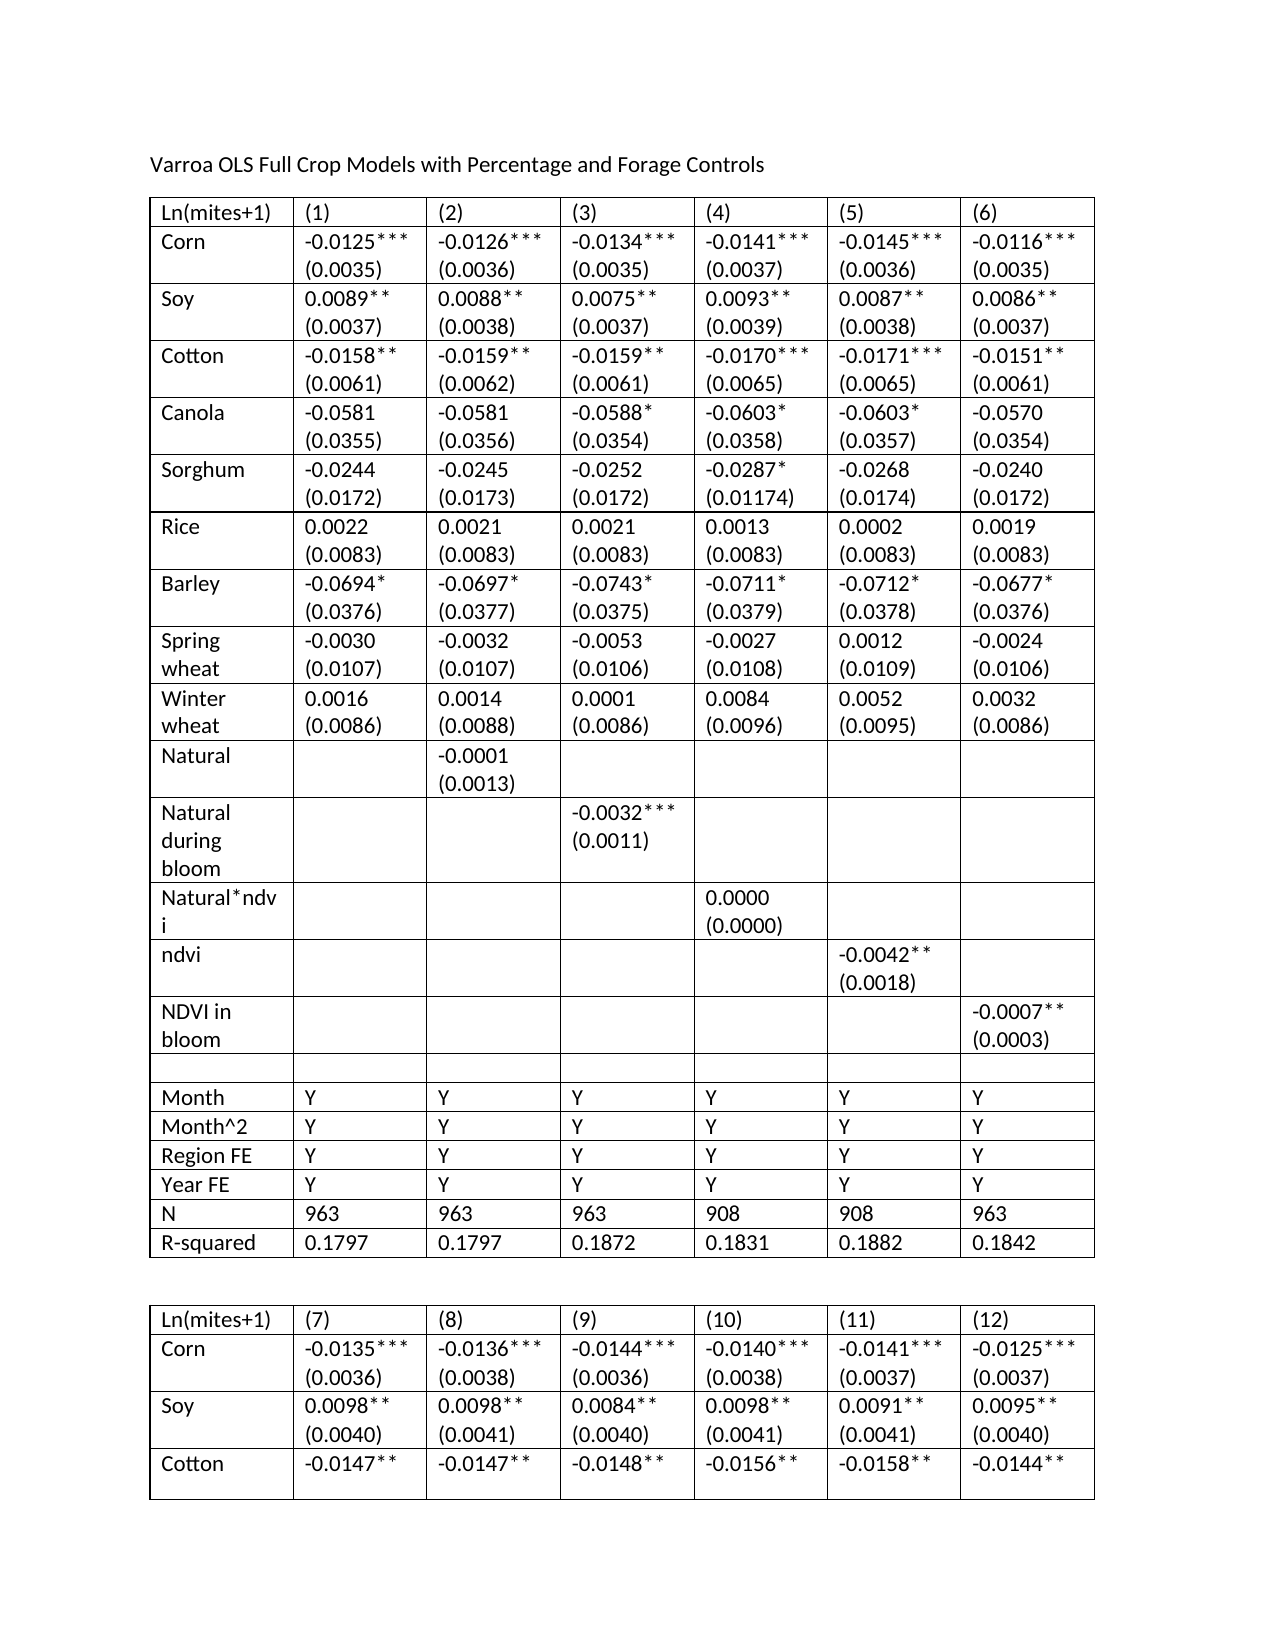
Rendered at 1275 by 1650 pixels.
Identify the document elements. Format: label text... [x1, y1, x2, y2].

table_cell -0.0147** (0.0062) [294, 1449, 426, 1499]
table_cell -0.0024 (0.0106) [961, 627, 1094, 683]
table_cell -0.0712* (0.0378) [828, 570, 960, 626]
table_cell -0.0588* (0.0354) [561, 398, 694, 454]
table_cell Rice [151, 513, 293, 568]
table_cell 908 [695, 1200, 827, 1227]
table_cell 0.0089** (0.0037) [294, 284, 426, 340]
table_cell 0.0091** (0.0041) [828, 1392, 960, 1448]
table_cell Y [695, 1112, 827, 1140]
table_cell Y [294, 1141, 426, 1169]
table_cell Natural*ndvi [151, 883, 293, 939]
table_cell [561, 940, 694, 996]
table_cell Y [427, 1112, 560, 1140]
table_cell -0.0743* (0.0375) [561, 570, 694, 626]
table_cell -0.0032 (0.0107) [427, 627, 560, 683]
table_cell 0.0098** (0.0041) [695, 1392, 827, 1448]
table_cell -0.0125*** (0.0035) [294, 227, 426, 283]
table_cell Soy [151, 284, 293, 340]
table_cell 0.0088** (0.0038) [427, 284, 560, 340]
table_cell [294, 1054, 426, 1082]
table_cell -0.0156** (0.0065) [695, 1449, 827, 1499]
table_cell Year FE [151, 1170, 293, 1198]
table_cell [828, 798, 960, 882]
table_cell [427, 1054, 560, 1082]
table_cell -0.0053 (0.0106) [561, 627, 694, 683]
table_cell -0.0171*** (0.0065) [828, 341, 960, 397]
table_cell -0.0159** (0.0061) [561, 341, 694, 397]
table_header (6) [961, 198, 1094, 226]
table_cell 0.0021 (0.0083) [561, 513, 694, 568]
table_cell -0.0135*** (0.0036) [294, 1335, 426, 1391]
table_cell -0.0694* (0.0376) [294, 570, 426, 626]
table_cell Y [961, 1083, 1094, 1111]
table_cell 0.0098** (0.0041) [427, 1392, 560, 1448]
table_cell N [151, 1200, 293, 1227]
table_cell -0.0581 (0.0356) [427, 398, 560, 454]
table_cell 963 [427, 1200, 560, 1227]
table_cell [961, 741, 1094, 797]
table_cell -0.0007** (0.0003) [961, 997, 1094, 1053]
table_cell Y [294, 1083, 426, 1111]
table_header (11) [828, 1306, 960, 1333]
table_cell R-squared [151, 1229, 293, 1257]
table_cell 0.0084 (0.0096) [695, 684, 827, 740]
table_cell Y [961, 1141, 1094, 1169]
table_cell -0.0697* (0.0377) [427, 570, 560, 626]
table_cell Y [695, 1170, 827, 1198]
table_cell Y [828, 1112, 960, 1140]
table_cell [961, 798, 1094, 882]
table_cell [828, 997, 960, 1053]
table_cell 0.0019 (0.0083) [961, 513, 1094, 568]
table_cell 0.1831 [695, 1229, 827, 1257]
table_header (5) [828, 198, 960, 226]
table_cell -0.0125*** (0.0037) [961, 1335, 1094, 1391]
table_cell -0.0147** (0.0062) [427, 1449, 560, 1499]
table_cell 0.0098** (0.0040) [294, 1392, 426, 1448]
table_cell 0.0052 (0.0095) [828, 684, 960, 740]
table_cell Y [561, 1141, 694, 1169]
table_cell Y [427, 1170, 560, 1198]
table_cell [427, 940, 560, 996]
table_header (7) [294, 1306, 426, 1333]
table_cell Region FE [151, 1141, 293, 1169]
table_cell -0.0140*** (0.0038) [695, 1335, 827, 1391]
table_cell 0.0032 (0.0086) [961, 684, 1094, 740]
table_cell -0.0027 (0.0108) [695, 627, 827, 683]
table_cell Y [828, 1141, 960, 1169]
table_header (12) [961, 1306, 1094, 1333]
table_cell 0.0000 (0.0000) [695, 883, 827, 939]
table_cell -0.0252 (0.0172) [561, 455, 694, 511]
table_cell -0.0032*** (0.0011) [561, 798, 694, 882]
table_cell 963 [294, 1200, 426, 1227]
table_cell 0.0086** (0.0037) [961, 284, 1094, 340]
table_cell Spring wheat [151, 627, 293, 683]
table_cell [961, 883, 1094, 939]
table_cell Y [961, 1170, 1094, 1198]
table_cell [561, 883, 694, 939]
table_cell 0.0095** (0.0040) [961, 1392, 1094, 1448]
table_cell Y [695, 1141, 827, 1169]
table_cell 0.0013 (0.0083) [695, 513, 827, 568]
table_cell ndvi [151, 940, 293, 996]
table_cell Y [427, 1141, 560, 1169]
table_cell -0.0603* (0.0358) [695, 398, 827, 454]
table_cell Y [561, 1170, 694, 1198]
table_cell Barley [151, 570, 293, 626]
table_cell Y [961, 1112, 1094, 1140]
table_cell -0.0244 (0.0172) [294, 455, 426, 511]
table_cell Y [561, 1083, 694, 1111]
table_cell -0.0158** (0.0065) [828, 1449, 960, 1499]
table_cell -0.0677* (0.0376) [961, 570, 1094, 626]
table_cell -0.0126*** (0.0036) [427, 227, 560, 283]
table_cell 0.0002 (0.0083) [828, 513, 960, 568]
table_cell 0.0016 (0.0086) [294, 684, 426, 740]
table_cell 0.0014 (0.0088) [427, 684, 560, 740]
table_cell [961, 1054, 1094, 1082]
table_header (10) [695, 1306, 827, 1333]
table_cell Canola [151, 398, 293, 454]
table_header (8) [427, 1306, 560, 1333]
table_cell [427, 798, 560, 882]
table_cell -0.0134*** (0.0035) [561, 227, 694, 283]
table_cell 908 [828, 1200, 960, 1227]
table_cell [695, 798, 827, 882]
table_cell -0.0268 (0.0174) [828, 455, 960, 511]
table_cell [294, 741, 426, 797]
table_cell [561, 997, 694, 1053]
table_cell -0.0245 (0.0173) [427, 455, 560, 511]
table_cell -0.0148** (0.0062) [561, 1449, 694, 1499]
table_cell -0.0581 (0.0355) [294, 398, 426, 454]
table_cell -0.0240 (0.0172) [961, 455, 1094, 511]
table_cell -0.0287* (0.01174) [695, 455, 827, 511]
table_cell 0.0093** (0.0039) [695, 284, 827, 340]
table_cell Y [294, 1170, 426, 1198]
text Varroa OLS Full Crop Models with Percentage and Forage Controls [150, 150, 1125, 178]
table_cell [695, 940, 827, 996]
table_cell Y [427, 1083, 560, 1111]
table_cell [561, 741, 694, 797]
table_cell Natural during bloom [151, 798, 293, 882]
table_header (2) [427, 198, 560, 226]
table_cell Month [151, 1083, 293, 1111]
table_cell -0.0116*** (0.0035) [961, 227, 1094, 283]
table_cell [294, 940, 426, 996]
table_cell Cotton [151, 341, 293, 397]
table_cell 0.1882 [828, 1229, 960, 1257]
table_cell Y [561, 1112, 694, 1140]
table_cell Soy [151, 1392, 293, 1448]
table_cell -0.0136*** (0.0038) [427, 1335, 560, 1391]
table_cell -0.0151** (0.0061) [961, 341, 1094, 397]
table_cell -0.0141*** (0.0037) [828, 1335, 960, 1391]
table_cell [695, 1054, 827, 1082]
table_cell Corn [151, 227, 293, 283]
table_cell Y [294, 1112, 426, 1140]
table_cell Sorghum [151, 455, 293, 511]
table_cell -0.0145*** (0.0036) [828, 227, 960, 283]
table_cell [294, 997, 426, 1053]
table_cell Y [828, 1083, 960, 1111]
table_header (4) [695, 198, 827, 226]
table_cell 963 [561, 1200, 694, 1227]
table_cell 0.1797 [427, 1229, 560, 1257]
table_cell Y [695, 1083, 827, 1111]
table_cell -0.0711* (0.0379) [695, 570, 827, 626]
table_cell -0.0030 (0.0107) [294, 627, 426, 683]
table_cell 0.0021 (0.0083) [427, 513, 560, 568]
table_cell -0.0141*** (0.0037) [695, 227, 827, 283]
table_cell Month^2 [151, 1112, 293, 1140]
table_header (3) [561, 198, 694, 226]
table_cell -0.0158** (0.0061) [294, 341, 426, 397]
table_cell 0.1842 [961, 1229, 1094, 1257]
table_cell Winter wheat [151, 684, 293, 740]
table_cell 0.0012 (0.0109) [828, 627, 960, 683]
table_header (9) [561, 1306, 694, 1333]
table_cell 0.0084** (0.0040) [561, 1392, 694, 1448]
table_cell [294, 883, 426, 939]
table_header (1) [294, 198, 426, 226]
table_cell Y [828, 1170, 960, 1198]
table_cell NDVI in bloom [151, 997, 293, 1053]
table_cell Corn [151, 1335, 293, 1391]
table_cell [427, 997, 560, 1053]
table_cell [695, 997, 827, 1053]
table_cell -0.0159** (0.0062) [427, 341, 560, 397]
table_cell -0.0001 (0.0013) [427, 741, 560, 797]
table_cell 0.0001 (0.0086) [561, 684, 694, 740]
table_cell 0.1872 [561, 1229, 694, 1257]
table_cell Cotton [151, 1449, 293, 1499]
table_cell [427, 883, 560, 939]
table_cell [828, 1054, 960, 1082]
table_header Ln(mites+1) [151, 1306, 293, 1333]
table_cell [828, 883, 960, 939]
table_cell [294, 798, 426, 882]
table_cell -0.0603* (0.0357) [828, 398, 960, 454]
table_cell -0.0144** (0.0062) [961, 1449, 1094, 1499]
table_cell 0.0075** (0.0037) [561, 284, 694, 340]
table_cell -0.0144*** (0.0036) [561, 1335, 694, 1391]
table_cell Natural [151, 741, 293, 797]
table_cell 0.0022 (0.0083) [294, 513, 426, 568]
table_cell [828, 741, 960, 797]
table_cell [695, 741, 827, 797]
table_cell 963 [961, 1200, 1094, 1227]
table_cell -0.0570 (0.0354) [961, 398, 1094, 454]
table_cell 0.1797 [294, 1229, 426, 1257]
table_cell [961, 940, 1094, 996]
table_cell 0.0087** (0.0038) [828, 284, 960, 340]
table_header Ln(mites+1) [151, 198, 293, 226]
table_cell -0.0170*** (0.0065) [695, 341, 827, 397]
table_cell -0.0042** (0.0018) [828, 940, 960, 996]
table_cell [151, 1054, 293, 1082]
table_cell [561, 1054, 694, 1082]
